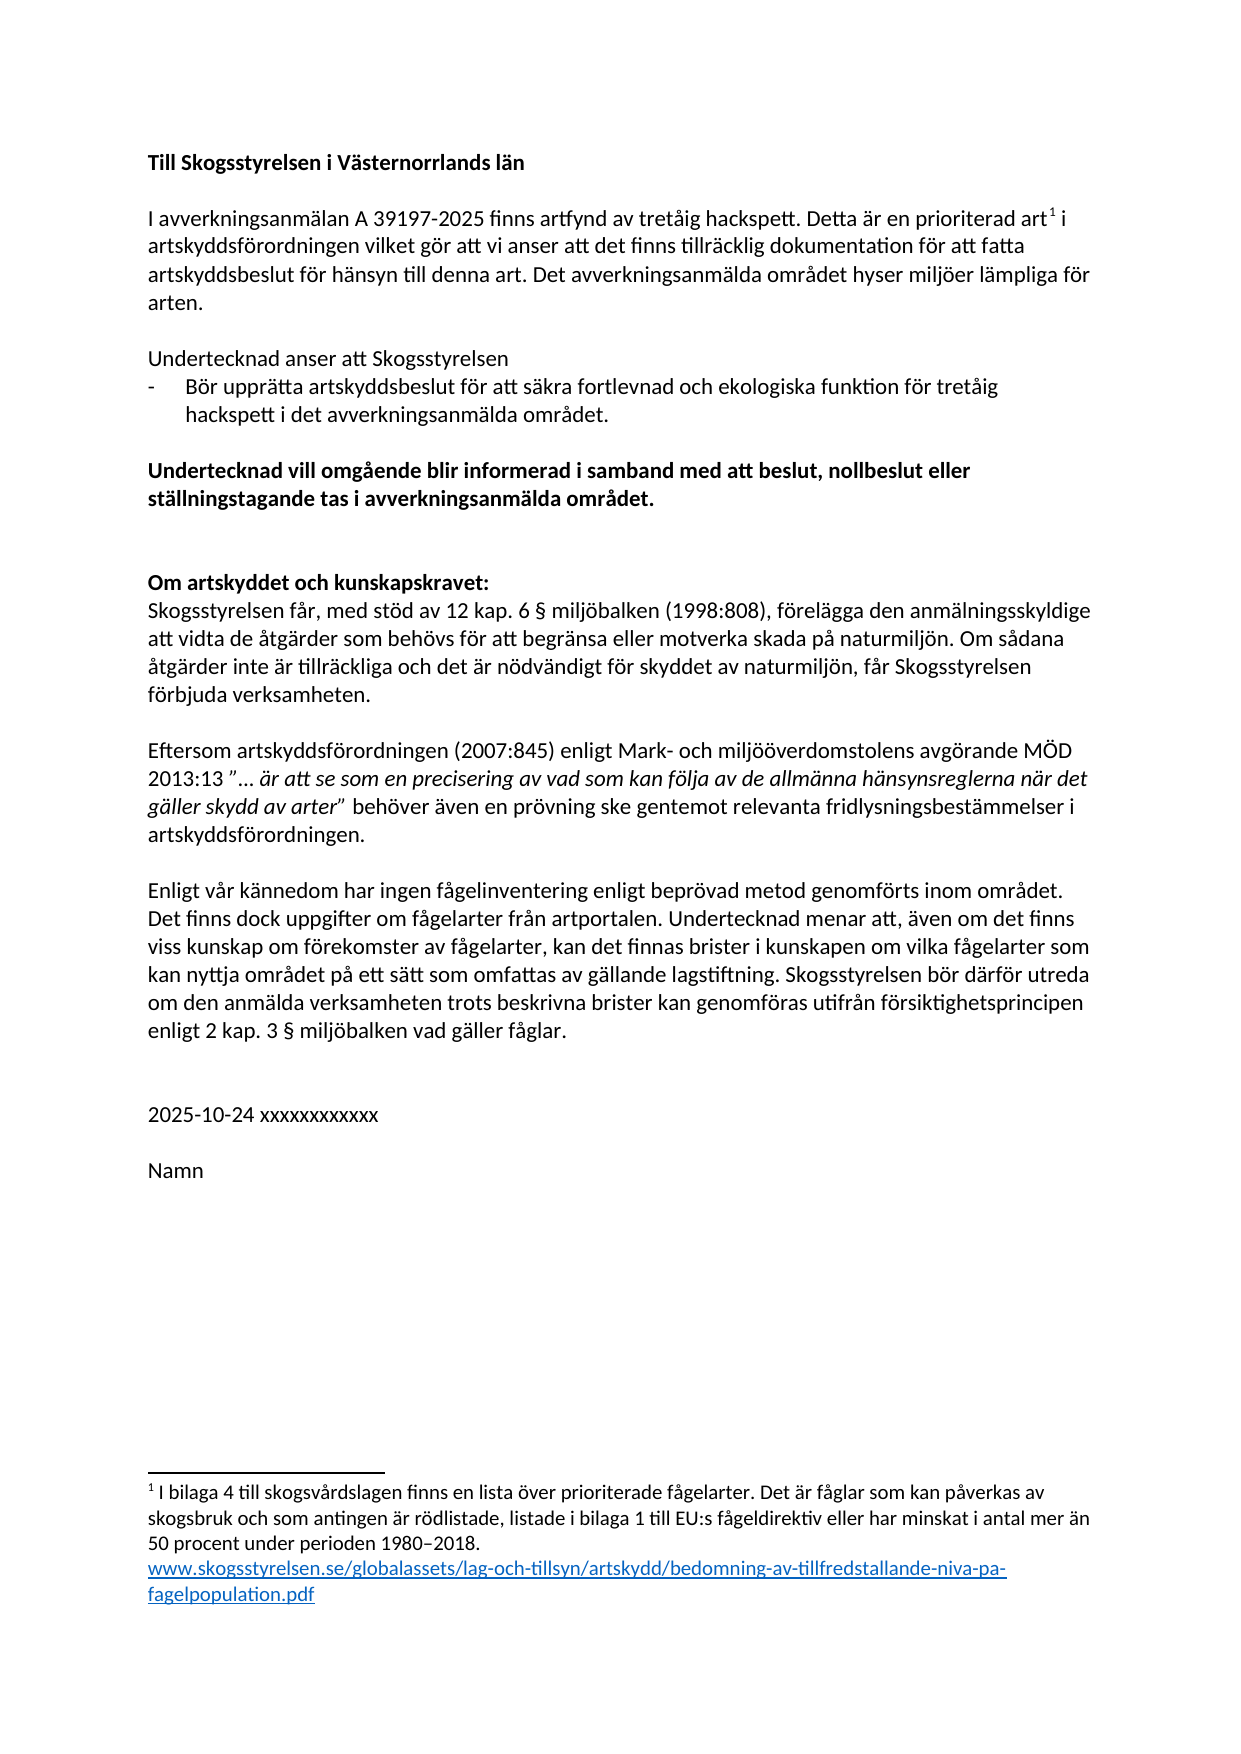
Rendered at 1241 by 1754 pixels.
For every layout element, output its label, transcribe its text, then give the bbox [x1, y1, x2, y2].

text Eftersom artskyddsförordningen (2007:845) enligt Mark- och miljööverdomstolens avgörande MÖD 2013:13 ”… är att se som en precisering av vad som kan följa av de allmänna hänsynsreglerna när det [148, 736, 1093, 792]
text 2025-10-24 xxxxxxxxxxxx [148, 1100, 1093, 1128]
text Undertecknad anser att Skogsstyrelsen [148, 344, 1093, 372]
text gäller skydd av arter” behöver även en prövning ske gentemot relevanta fridlysningsbestämmelser i artskyddsförordningen. [148, 792, 1093, 848]
text Enligt vår kännedom har ingen fågelinventering enligt beprövad metod genomförts inom området. Det finns dock uppgifter om fågelarter från artportalen. Undertecknad menar att, även om det finns viss kunskap om förekomster av fågelarter, kan det finnas brister i kunskapen om vilka fågelarter som kan nyttja området på ett sätt som omfattas av gällande lagstiftning. Skogsstyrelsen bör därför utreda om den anmälda verksamheten trots beskrivna brister kan genomföras utifrån försiktighetsprincipen enligt 2 kap. 3 § miljöbalken vad gäller fåglar. [148, 876, 1093, 1044]
text Undertecknad vill omgående blir informerad i samband med att beslut, nollbeslut eller ställningstagande tas i avverkningsanmälda området. [148, 456, 1093, 512]
text I avverkningsanmälan A 39197-2025 finns artfynd av tretåig hackspett. Detta är en prioriterad art i artskyddsförordningen vilket gör att vi anser att det finns tillräcklig dokumentation för att fatta artskyddsbeslut för hänsyn till denna art. Det avverkningsanmälda området hyser miljöer lämpliga för arten. [148, 204, 1093, 316]
text Skogsstyrelsen får, med stöd av 12 kap. 6 § miljöbalken (1998:808), förelägga den anmälningsskyldige att vidta de åtgärder som behövs för att begränsa eller motverka skada på naturmiljön. Om sådana åtgärder inte är tillräckliga och det är nödvändigt för skyddet av naturmiljön, får Skogsstyrelsen förbjuda verksamheten. [148, 596, 1093, 708]
text Namn [148, 1156, 1093, 1184]
list Bör upprätta artskyddsbeslut för att säkra fortlevnad och ekologiska funktion för tretåig hackspett i det avverkningsanmälda området. [148, 372, 1093, 428]
text Om artskyddet och kunskapskravet: [148, 568, 1093, 596]
text Till Skogsstyrelsen i Västernorrlands län [148, 148, 1093, 176]
